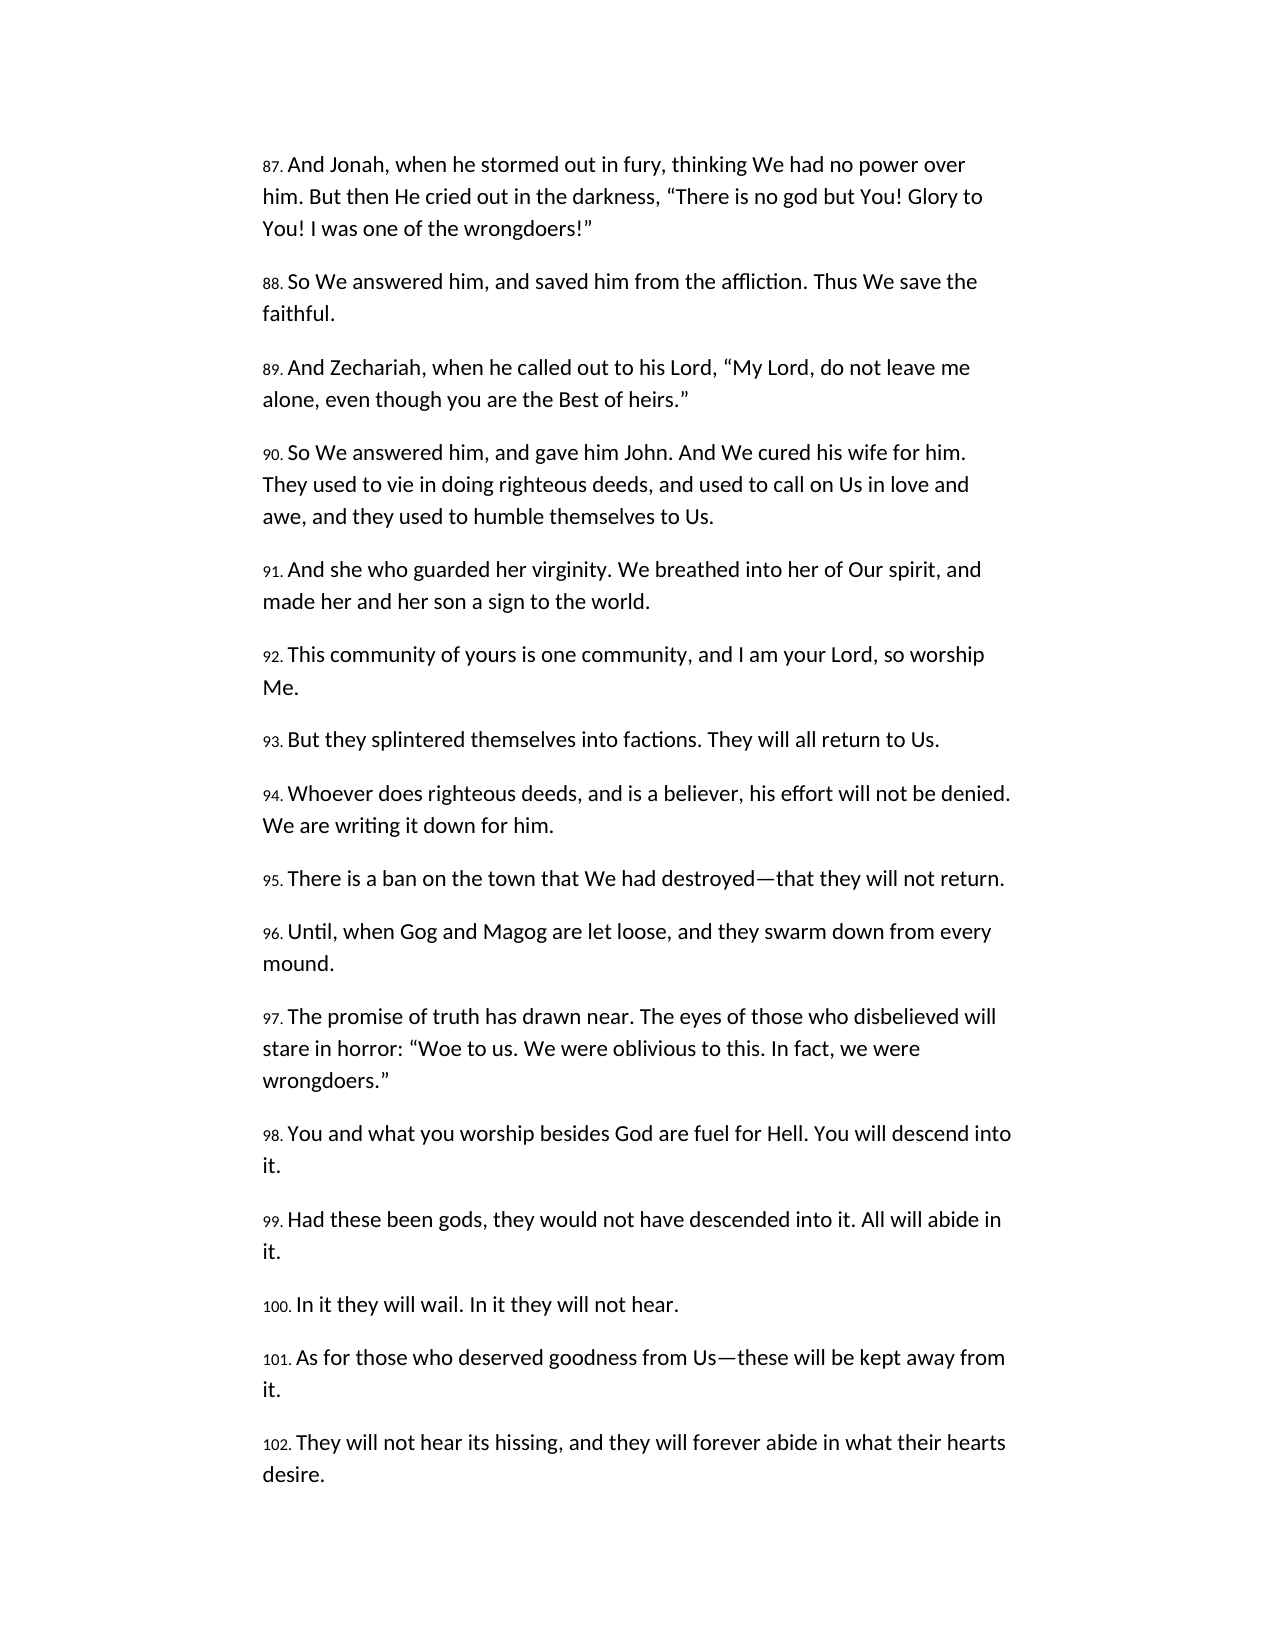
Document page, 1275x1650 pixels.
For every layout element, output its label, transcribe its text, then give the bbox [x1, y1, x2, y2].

text Until, when Gog and Magog are let loose, and they swarm down from every mound. [262, 917, 1012, 977]
text And Zechariah, when he called out to his Lord, “My Lord, do not leave me alone, even though you are the Best of heirs.” [262, 353, 1012, 413]
text And Jonah, when he stormed out in fury, thinking We had no power over him. But then He cried out in the darkness, “There is no god but You! Glory to You! I was one of the wrongdoers!” [262, 150, 1012, 242]
text The promise of truth has drawn near. The eyes of those who disbelieved will stare in horror: “Woe to us. We were oblivious to this. In fact, we were wrongdoers.” [262, 1002, 1012, 1094]
text So We answered him, and gave him John. And We cured his wife for him. They used to vie in doing righteous deeds, and used to call on Us in love and awe, and they used to humble themselves to Us. [262, 438, 1012, 530]
text As for those who deserved goodness from Us—these will be kept away from it. [262, 1343, 1012, 1403]
text Had these been gods, they would not have descended into it. All will abide in it. [262, 1205, 1012, 1265]
text Whoever does righteous deeds, and is a believer, his effort will not be denied. We are writing it down for him. [262, 779, 1012, 839]
text And she who guarded her virginity. We breathed into her of Our spirit, and made her and her son a sign to the world. [262, 555, 1012, 615]
text So We answered him, and saved him from the affliction. Thus We save the faithful. [262, 267, 1012, 328]
text But they splintered themselves into factions. They will all return to Us. [262, 726, 1012, 754]
text This community of yours is one community, and I am your Lord, so worship Me. [262, 640, 1012, 701]
text There is a ban on the town that We had destroyed—that they will not return. [262, 864, 1012, 892]
text You and what you worship besides God are fuel for Hell. You will descend into it. [262, 1119, 1012, 1180]
text In it they will wail. In it they will not hear. [262, 1290, 1012, 1318]
text They will not hear its hissing, and they will forever abide in what their hearts desire. [262, 1428, 1012, 1488]
